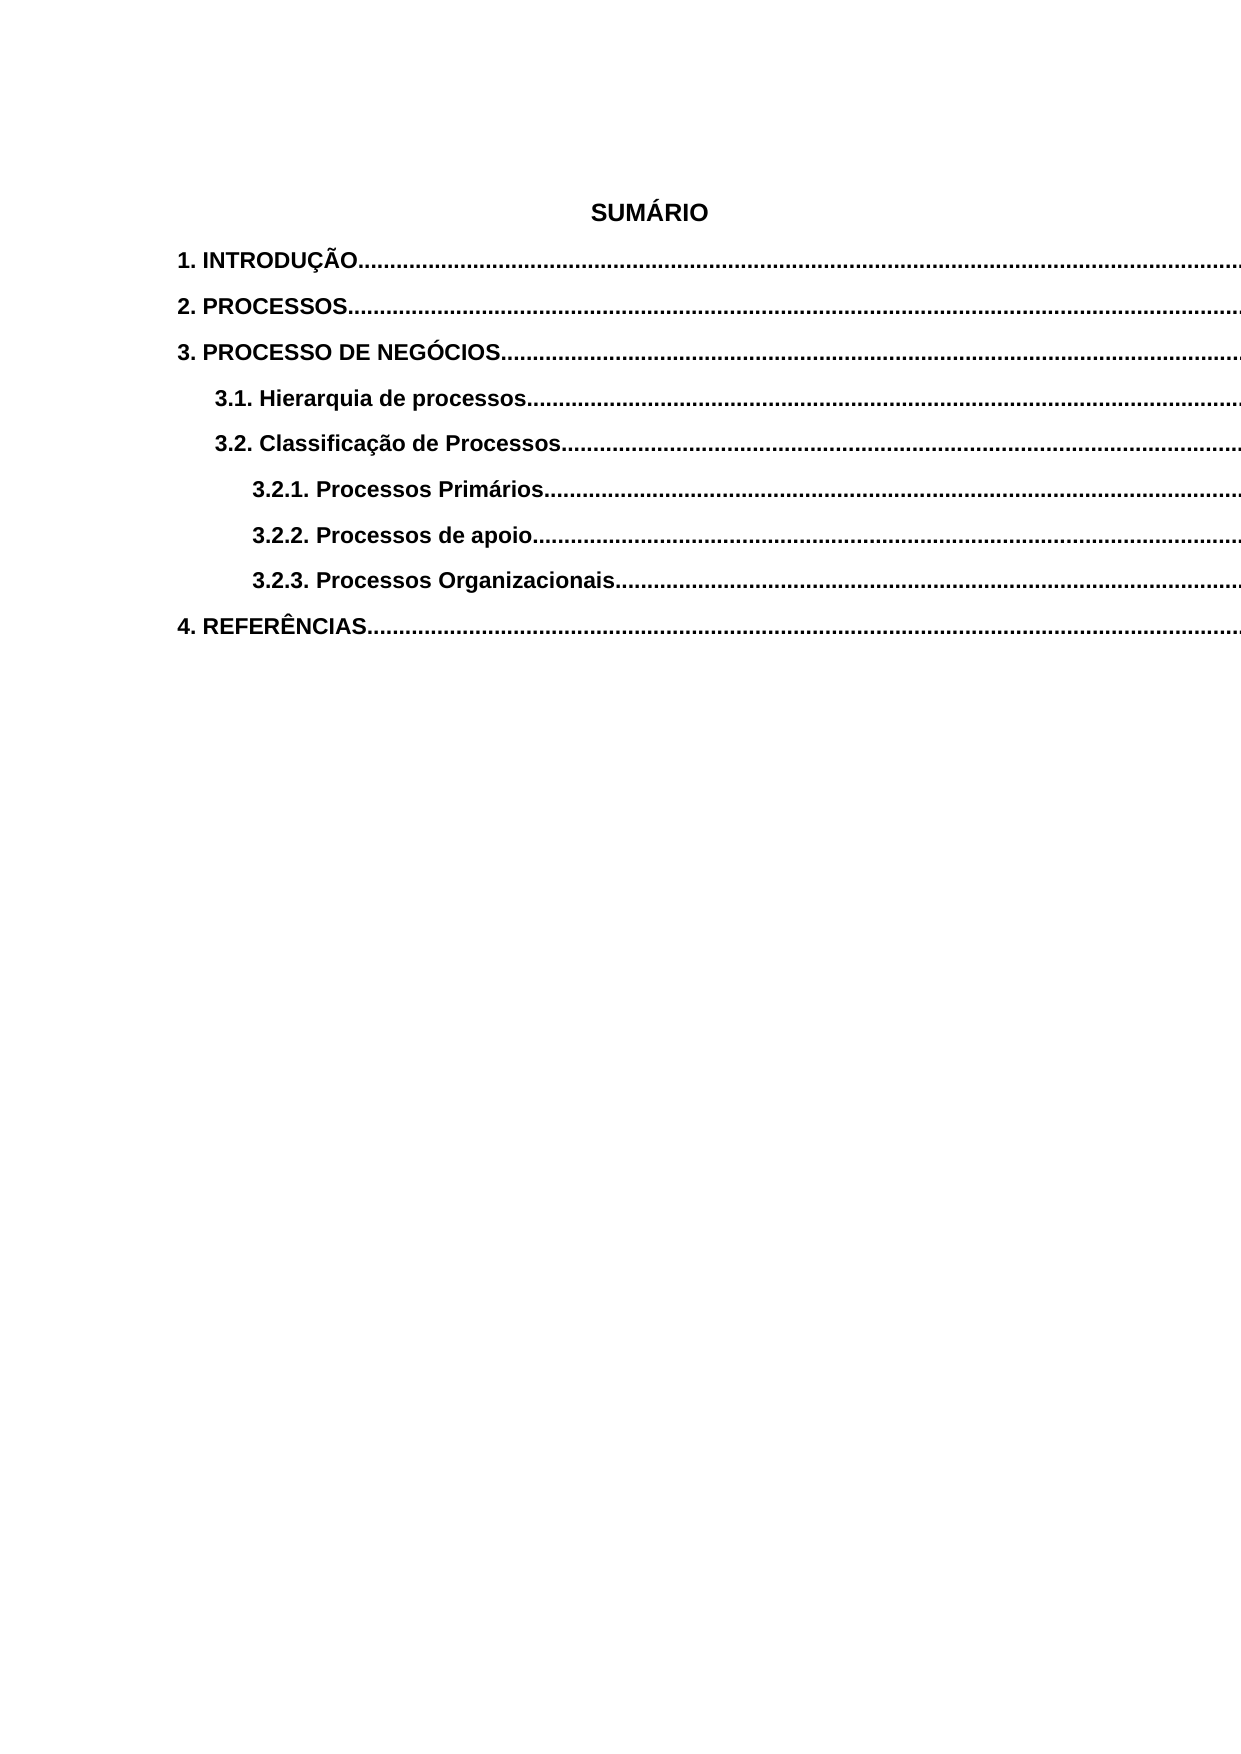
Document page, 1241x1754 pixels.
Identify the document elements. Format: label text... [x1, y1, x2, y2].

text SUMÁRIO [177, 198, 1122, 227]
